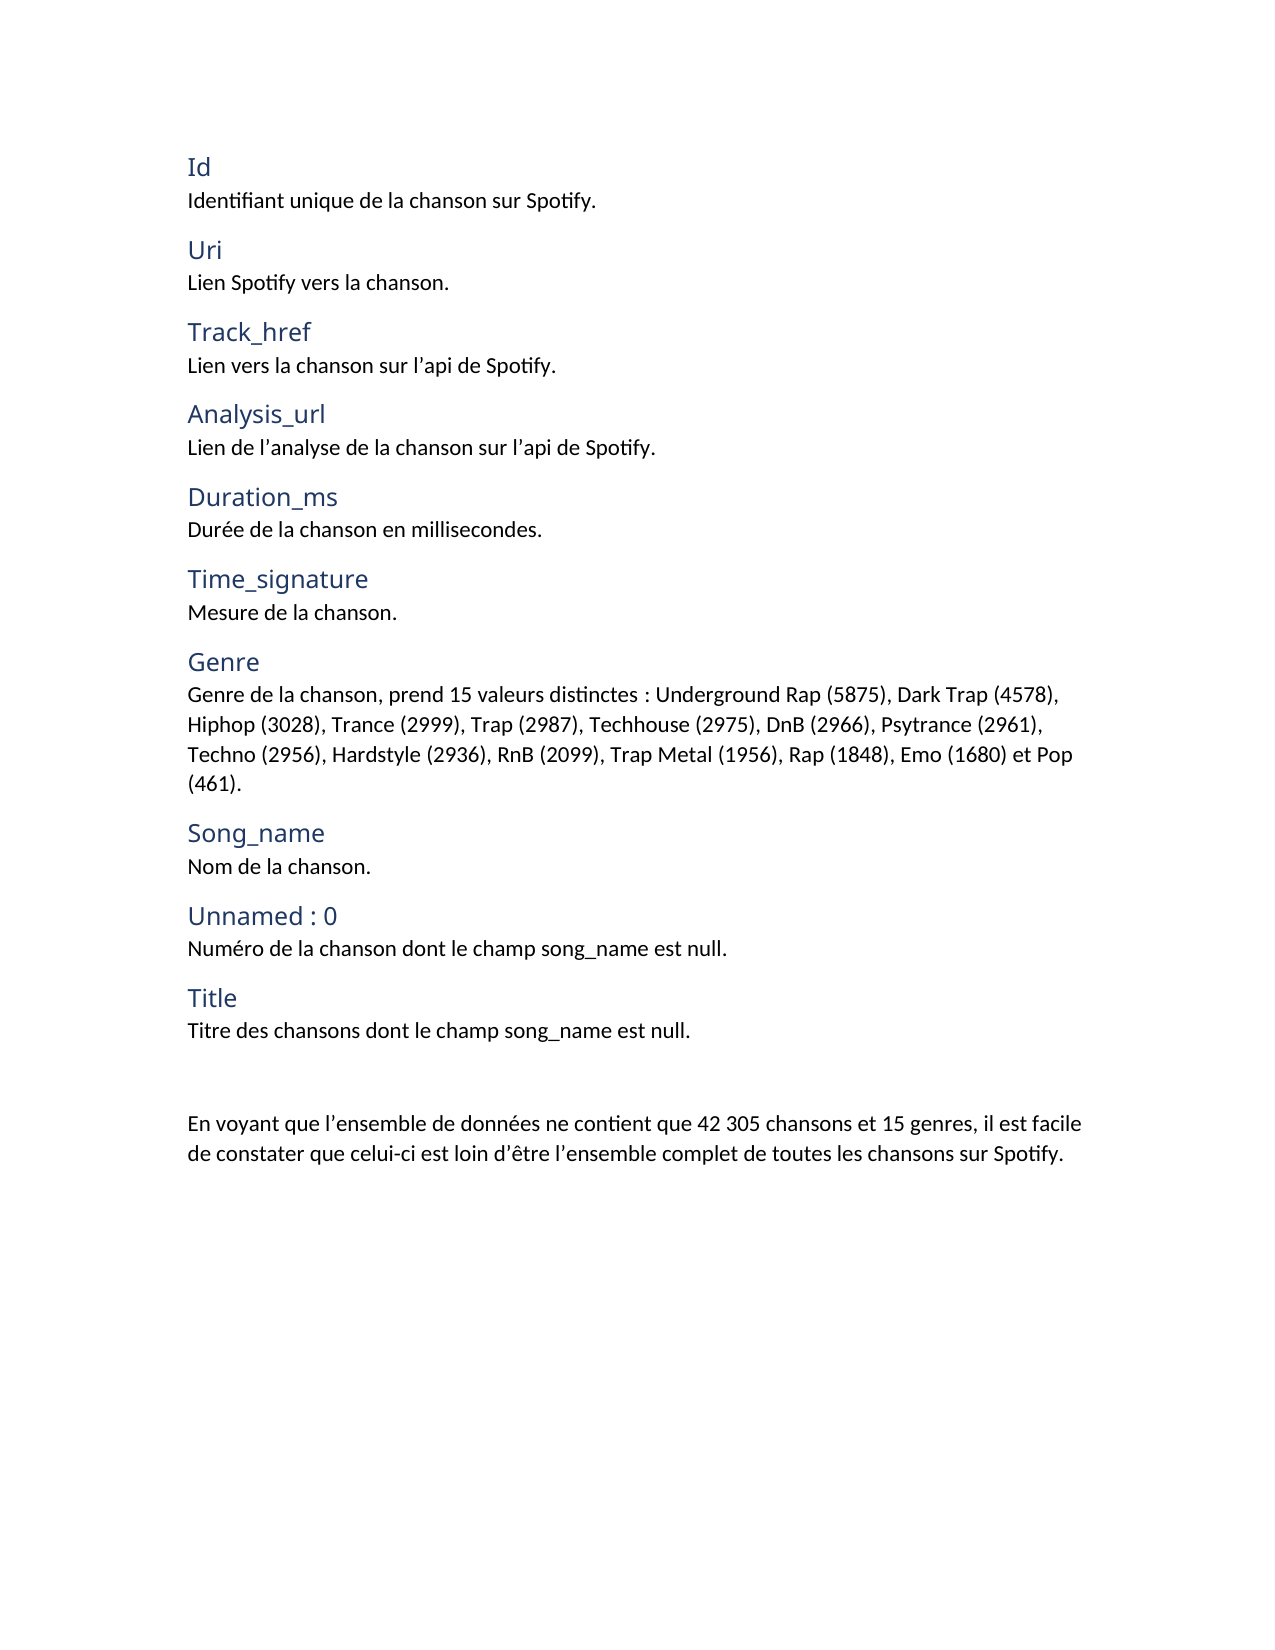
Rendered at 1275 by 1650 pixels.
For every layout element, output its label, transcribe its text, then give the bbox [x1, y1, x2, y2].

text Genre de la chanson, prend 15 valeurs distinctes : Underground Rap (5875), Dark Trap (4578), Hiphop (3028), Trance (2999), Trap (2987), Techhouse (2975), DnB (2966), Psytrance (2961), Techno (2956), Hardstyle (2936), RnB (2099), Trap Metal (1956), Rap (1848), Emo (1680) et Pop (461). [187, 680, 1087, 797]
subtitle Id [187, 150, 1087, 184]
text Identifiant unique de la chanson sur Spotify. [187, 186, 1087, 214]
subtitle Track_href [187, 315, 1087, 349]
text En voyant que l’ensemble de données ne contient que 42 305 chansons et 15 genres, il est facile de constater que celui-ci est loin d’être l’ensemble complet de toutes les chansons sur Spotify. [187, 1109, 1087, 1167]
text Lien Spotify vers la chanson. [187, 268, 1087, 296]
text Lien de l’analyse de la chanson sur l’api de Spotify. [187, 433, 1087, 461]
subtitle Time_signature [187, 562, 1087, 596]
text Lien vers la chanson sur l’api de Spotify. [187, 351, 1087, 379]
subtitle Duration_ms [187, 479, 1087, 514]
text Titre des chansons dont le champ song_name est null. [187, 1017, 1087, 1045]
text Numéro de la chanson dont le champ song_name est null. [187, 934, 1087, 962]
text Durée de la chanson en millisecondes. [187, 516, 1087, 544]
subtitle Song_name [187, 816, 1087, 850]
subtitle Title [187, 981, 1087, 1015]
text Nom de la chanson. [187, 852, 1087, 880]
subtitle Genre [187, 644, 1087, 678]
subtitle Analysis_url [187, 397, 1087, 431]
subtitle Unnamed : 0 [187, 898, 1087, 932]
subtitle Uri [187, 232, 1087, 266]
text Mesure de la chanson. [187, 598, 1087, 626]
